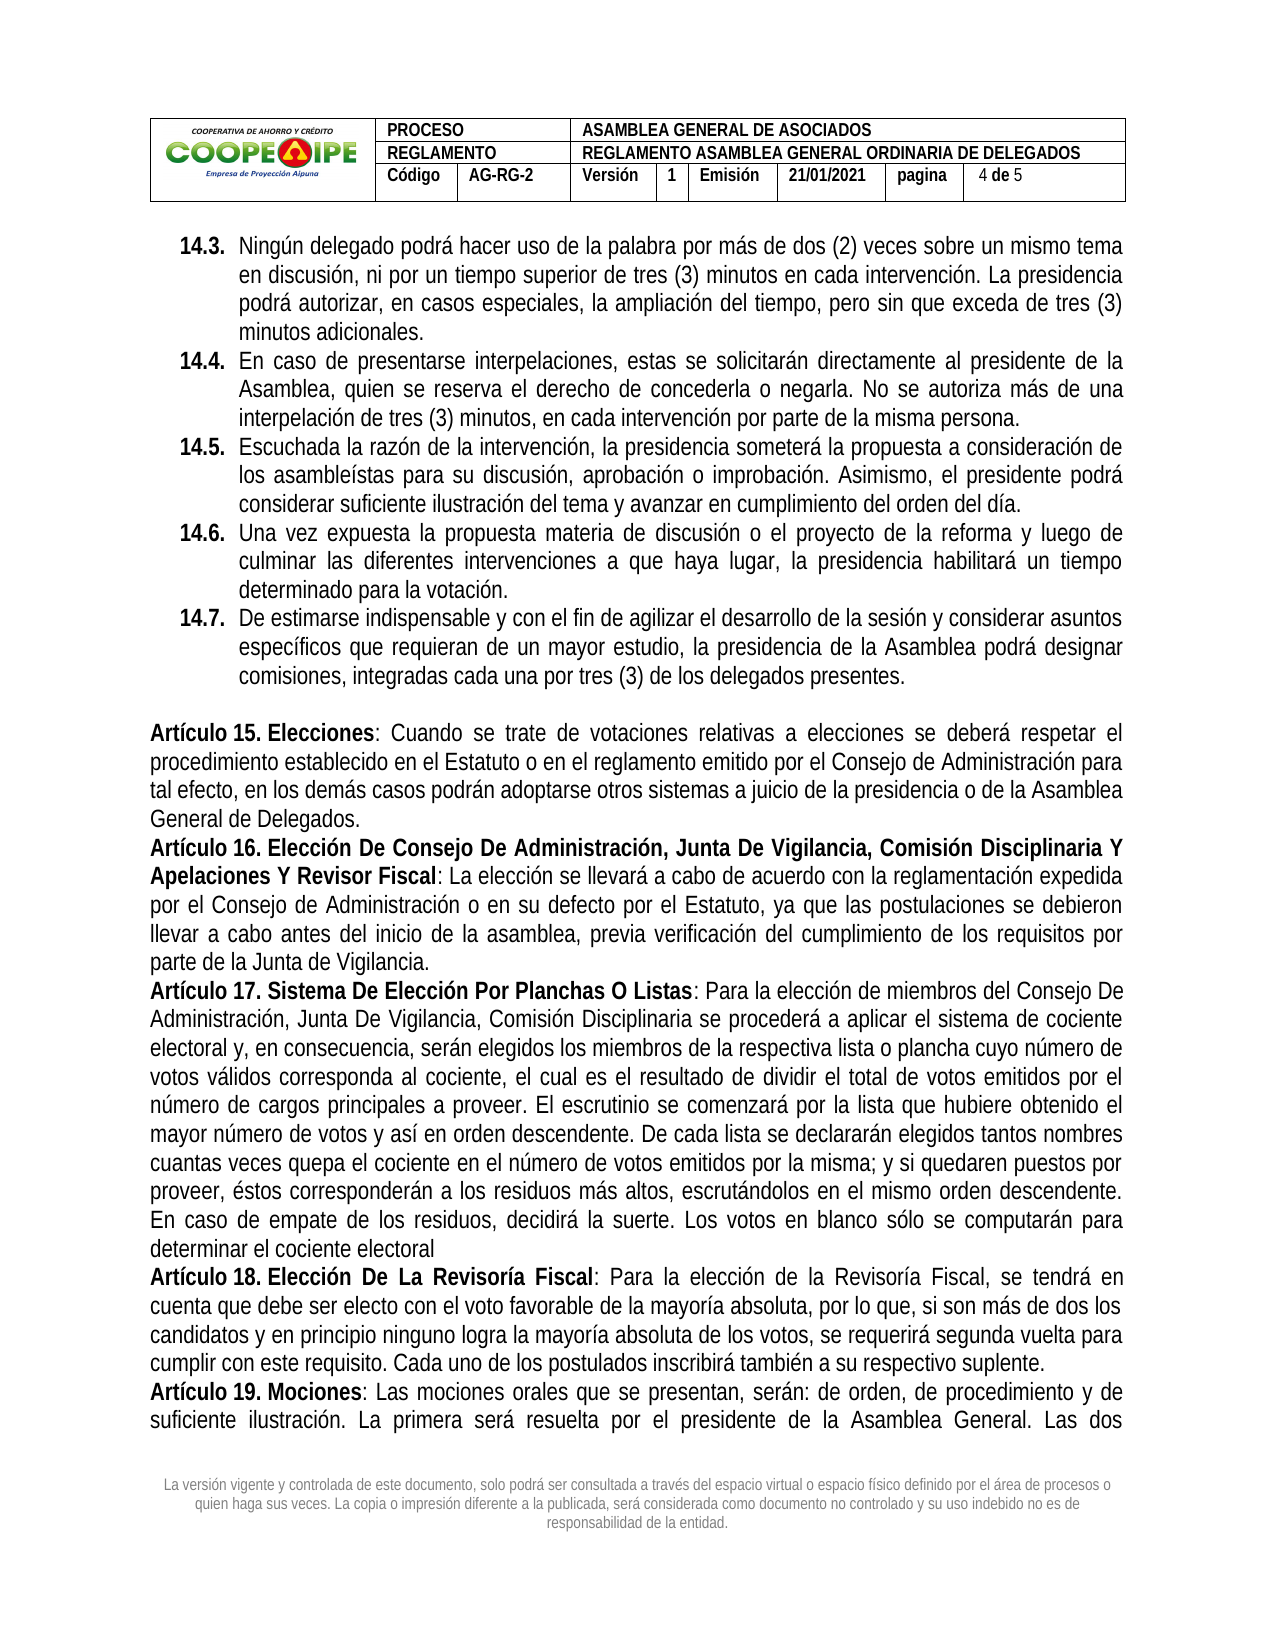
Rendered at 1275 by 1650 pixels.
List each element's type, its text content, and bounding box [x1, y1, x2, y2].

list Una vez expuesta la propuesta materia de discusión o el proyecto de la reforma y luego de culminar las diferentes intervenciones a que haya lugar, la presidencia habilitará un tiempo determinado para la votación. [179, 517, 1125, 603]
list Elecciones: Cuando se trate de votaciones relativas a elecciones se deberá respetar el procedimiento establecido en el Estatuto o en el reglamento emitido por el Consejo de Administración para tal efecto, en los demás casos podrán adoptarse otros sistemas a juicio de la presidencia o de la Asamblea General de Delegados. [150, 718, 1125, 833]
list En caso de presentarse interpelaciones, estas se solicitarán directamente al presidente de la Asamblea, quien se reserva el derecho de concederla o negarla. No se autoriza más de una interpelación de tres (3) minutos, en cada intervención por parte de la misma persona. [179, 346, 1125, 432]
list Elección De La Revisoría Fiscal: Para la elección de la Revisoría Fiscal, se tendrá en cuenta que debe ser electo con el voto favorable de la mayoría absoluta, por lo que, si son más de dos los candidatos y en principio ninguno logra la mayoría absoluta de los votos, se requerirá segunda vuelta para cumplir con este requisito. Cada uno de los postulados inscribirá también a su respectivo suplente. [150, 1262, 1125, 1377]
list Sistema De Elección Por Planchas O Listas: Para la elección de miembros del Consejo De Administración, Junta De Vigilancia, Comisión Disciplinaria se procederá a aplicar el sistema de cociente electoral y, en consecuencia, serán elegidos los miembros de la respectiva lista o plancha cuyo número de votos válidos corresponda al cociente, el cual es el resultado de dividir el total de votos emitidos por el número de cargos principales a proveer. El escrutinio se comenzará por la lista que hubiere obtenido el mayor número de votos y así en orden descendente. De cada lista se declararán elegidos tantos nombres cuantas veces quepa el cociente en el número de votos emitidos por la misma; y si quedaren puestos por proveer, éstos corresponderán a los residuos más altos, escrutándolos en el mismo orden descendente. En caso de empate de los residuos, decidirá la suerte. Los votos en blanco sólo se computarán para determinar el cociente electoral [150, 976, 1125, 1262]
list Ningún delegado podrá hacer uso de la palabra por más de dos (2) veces sobre un mismo tema en discusión, ni por un tiempo superior de tres (3) minutos en cada intervención. La presidencia podrá autorizar, en casos especiales, la ampliación del tiempo, pero sin que exceda de tres (3) minutos adicionales. [179, 231, 1125, 346]
list Escuchada la razón de la intervención, la presidencia someterá la propuesta a consideración de los asambleístas para su discusión, aprobación o improbación. Asimismo, el presidente podrá considerar suficiente ilustración del tema y avanzar en cumplimiento del orden del día. [179, 432, 1125, 517]
picture [162, 121, 360, 180]
list Elección De Consejo De Administración, Junta De Vigilancia, Comisión Disciplinaria Y Apelaciones Y Revisor Fiscal: La elección se llevará a cabo de acuerdo con la reglamentación expedida por el Consejo de Administración o en su defecto por el Estatuto, ya que las postulaciones se debieron llevar a cabo antes del inicio de la asamblea, previa verificación del cumplimiento de los requisitos por parte de la Junta de Vigilancia. [150, 833, 1125, 976]
list De estimarse indispensable y con el fin de agilizar el desarrollo de la sesión y considerar asuntos específicos que requieran de un mayor estudio, la presidencia de la Asamblea podrá designar comisiones, integradas cada una por tres (3) de los delegados presentes. [179, 603, 1125, 689]
